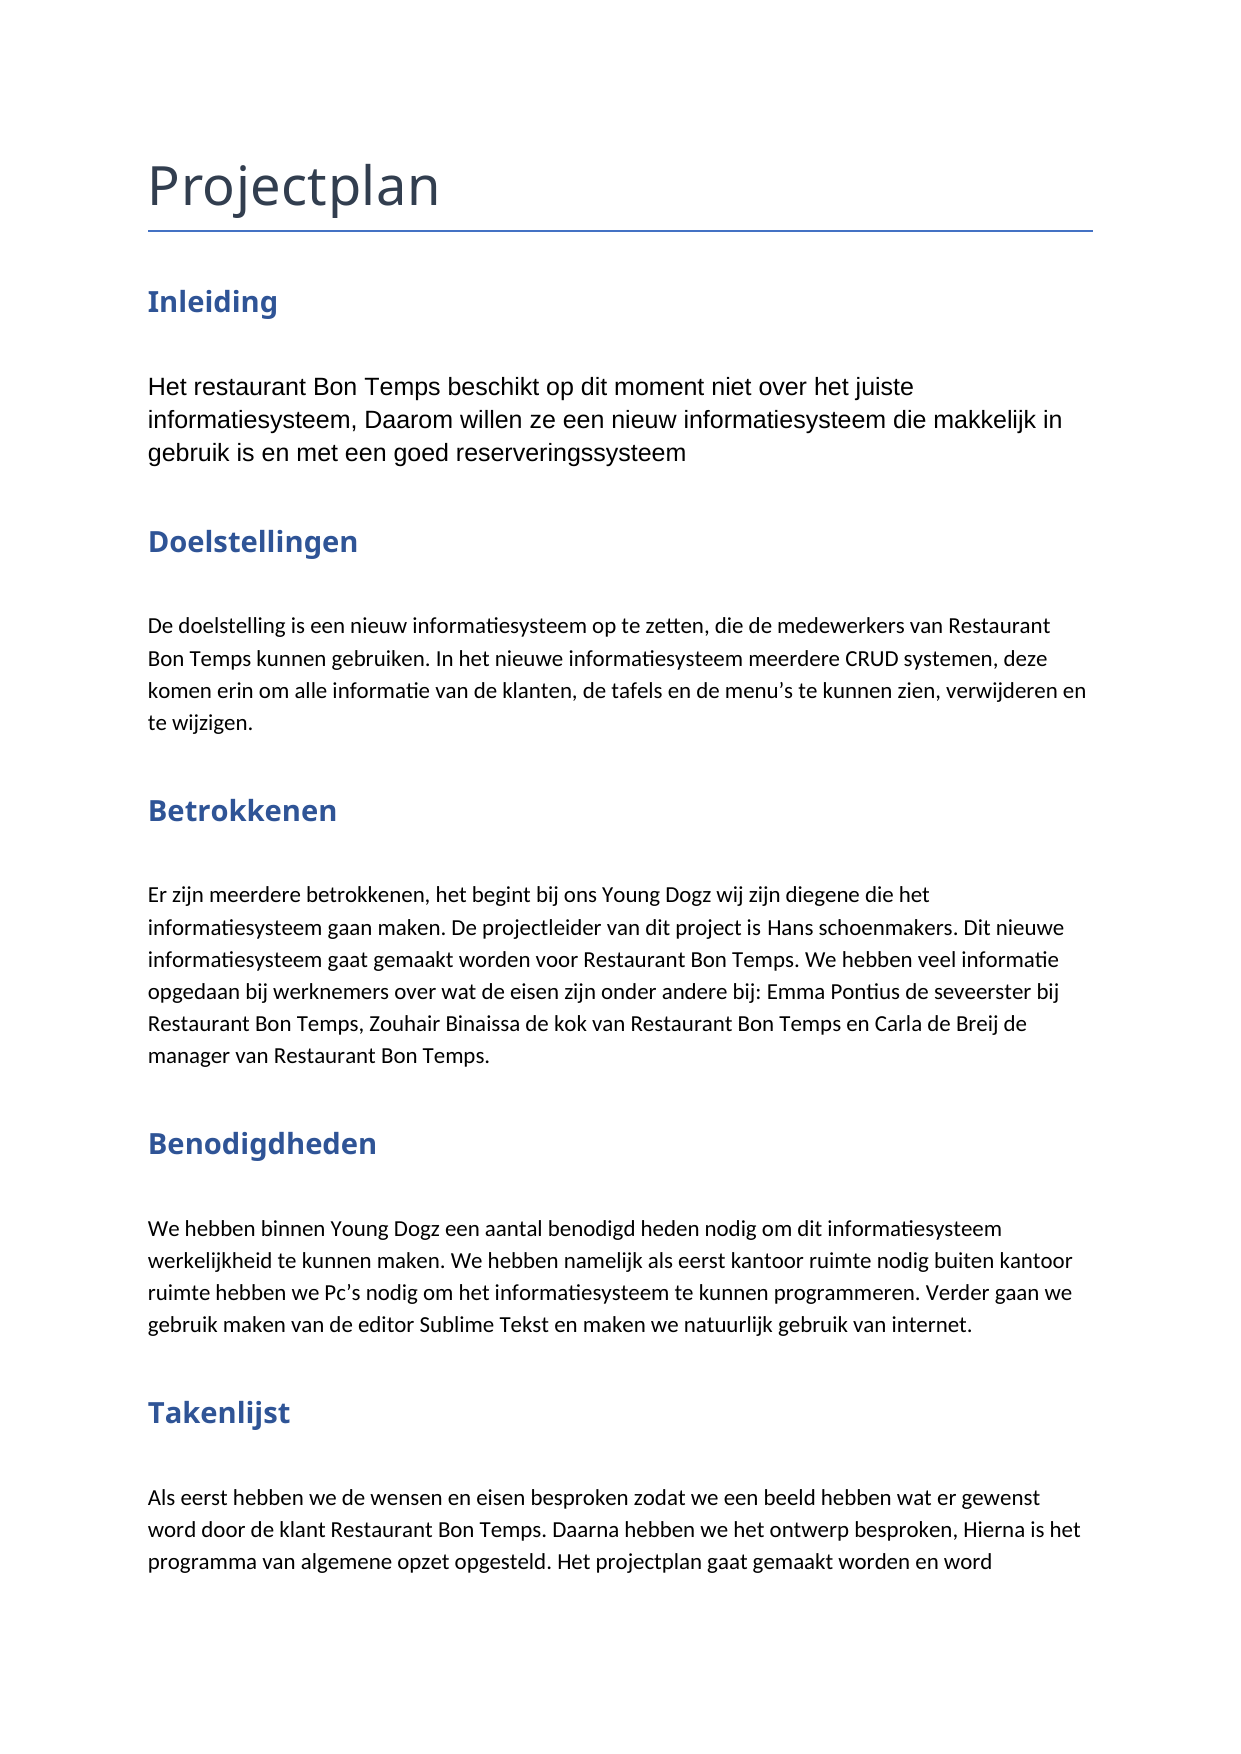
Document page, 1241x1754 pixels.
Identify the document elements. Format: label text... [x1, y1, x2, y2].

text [148, 1483, 1093, 1575]
subtitle Betrokkenen [148, 790, 1093, 830]
subtitle Doelstellingen [148, 521, 1093, 561]
subtitle Takenlijst [148, 1393, 1093, 1432]
subtitle Inleiding [148, 282, 1093, 321]
text Het restaurant Bon Temps beschikt op dit moment niet over het juiste informatiesysteem, Daarom willen ze een nieuw informatiesysteem die makkelijk in gebruik is en met een goed reserveringssysteem [148, 372, 1093, 467]
text We hebben binnen Young Dogz een aantal benodigd heden nodig om dit informatiesysteem werkelijkheid te kunnen maken. We hebben namelijk als eerst kantoor ruimte nodig buiten kantoor ruimte hebben we Pc’s nodig om het informatiesysteem te kunnen programmeren. Verder gaan we gebruik maken van de editor Sublime Tekst en maken we natuurlijk gebruik van internet. [148, 1214, 1093, 1338]
subtitle Benodigdheden [148, 1124, 1093, 1163]
text De doelstelling is een nieuw informatiesysteem op te zetten, die de medewerkers van Restaurant Bon Temps kunnen gebruiken. In het nieuwe informatiesysteem meerdere CRUD systemen, deze komen erin om alle informatie van de klanten, de tafels en de menu’s te kunnen zien, verwijderen en te wijzigen. [148, 611, 1093, 736]
title Projectplan [148, 148, 1093, 230]
text Er zijn meerdere betrokkenen, het begint bij ons Young Dogz wij zijn diegene die het informatiesysteem gaan maken. De projectleider van dit project is Hans schoenmakers. Dit nieuwe informatiesysteem gaat gemaakt worden voor Restaurant Bon Temps. We hebben veel informatie opgedaan bij werknemers over wat de eisen zijn onder andere bij: Emma Pontius de seveerster bij Restaurant Bon Temps, Zouhair Binaissa de kok van Restaurant Bon Temps en Carla de Breij de manager van Restaurant Bon Temps. [148, 881, 1093, 1069]
